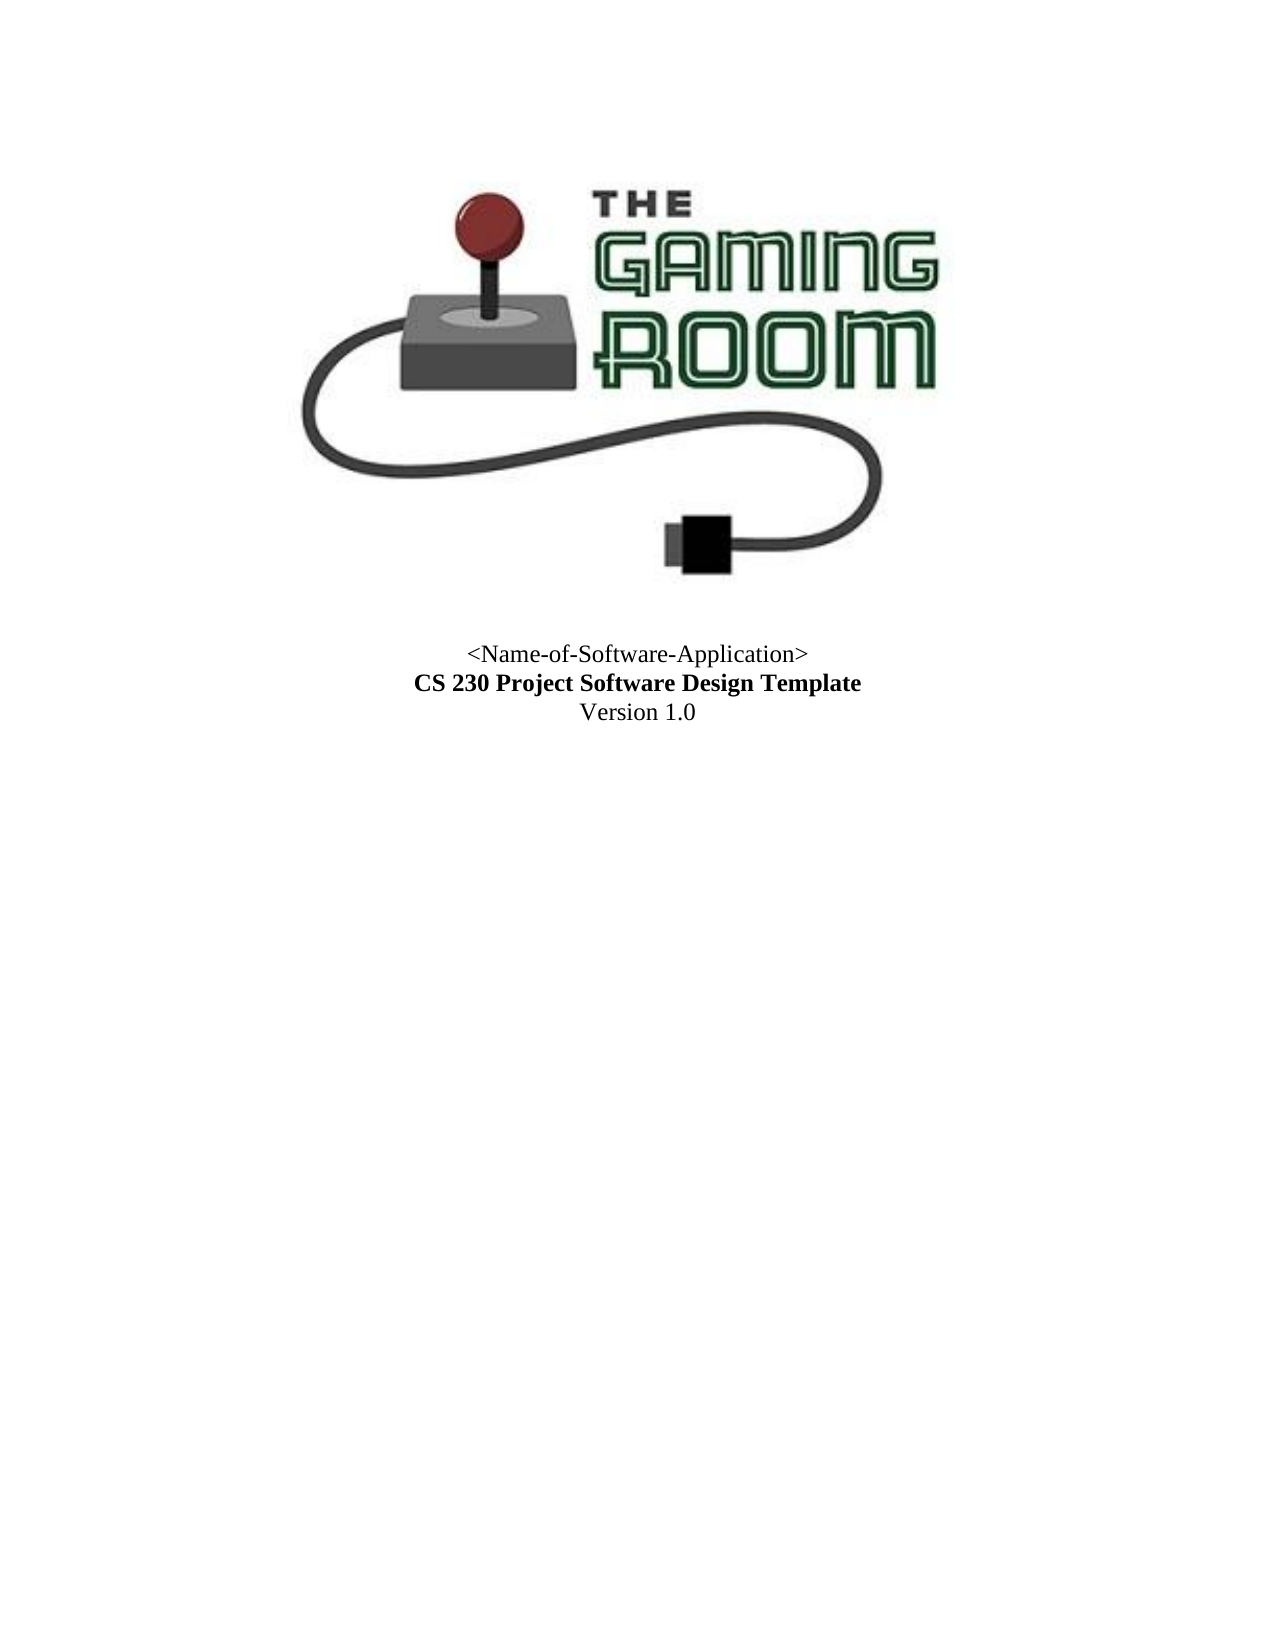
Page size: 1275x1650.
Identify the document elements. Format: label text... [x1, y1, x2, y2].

subtitle CS 230 Project Software Design Template [150, 668, 1125, 697]
text Version 1.0 [150, 697, 1125, 725]
picture [220, 150, 1055, 611]
title <Name-of-Software-Application> [150, 639, 1125, 668]
